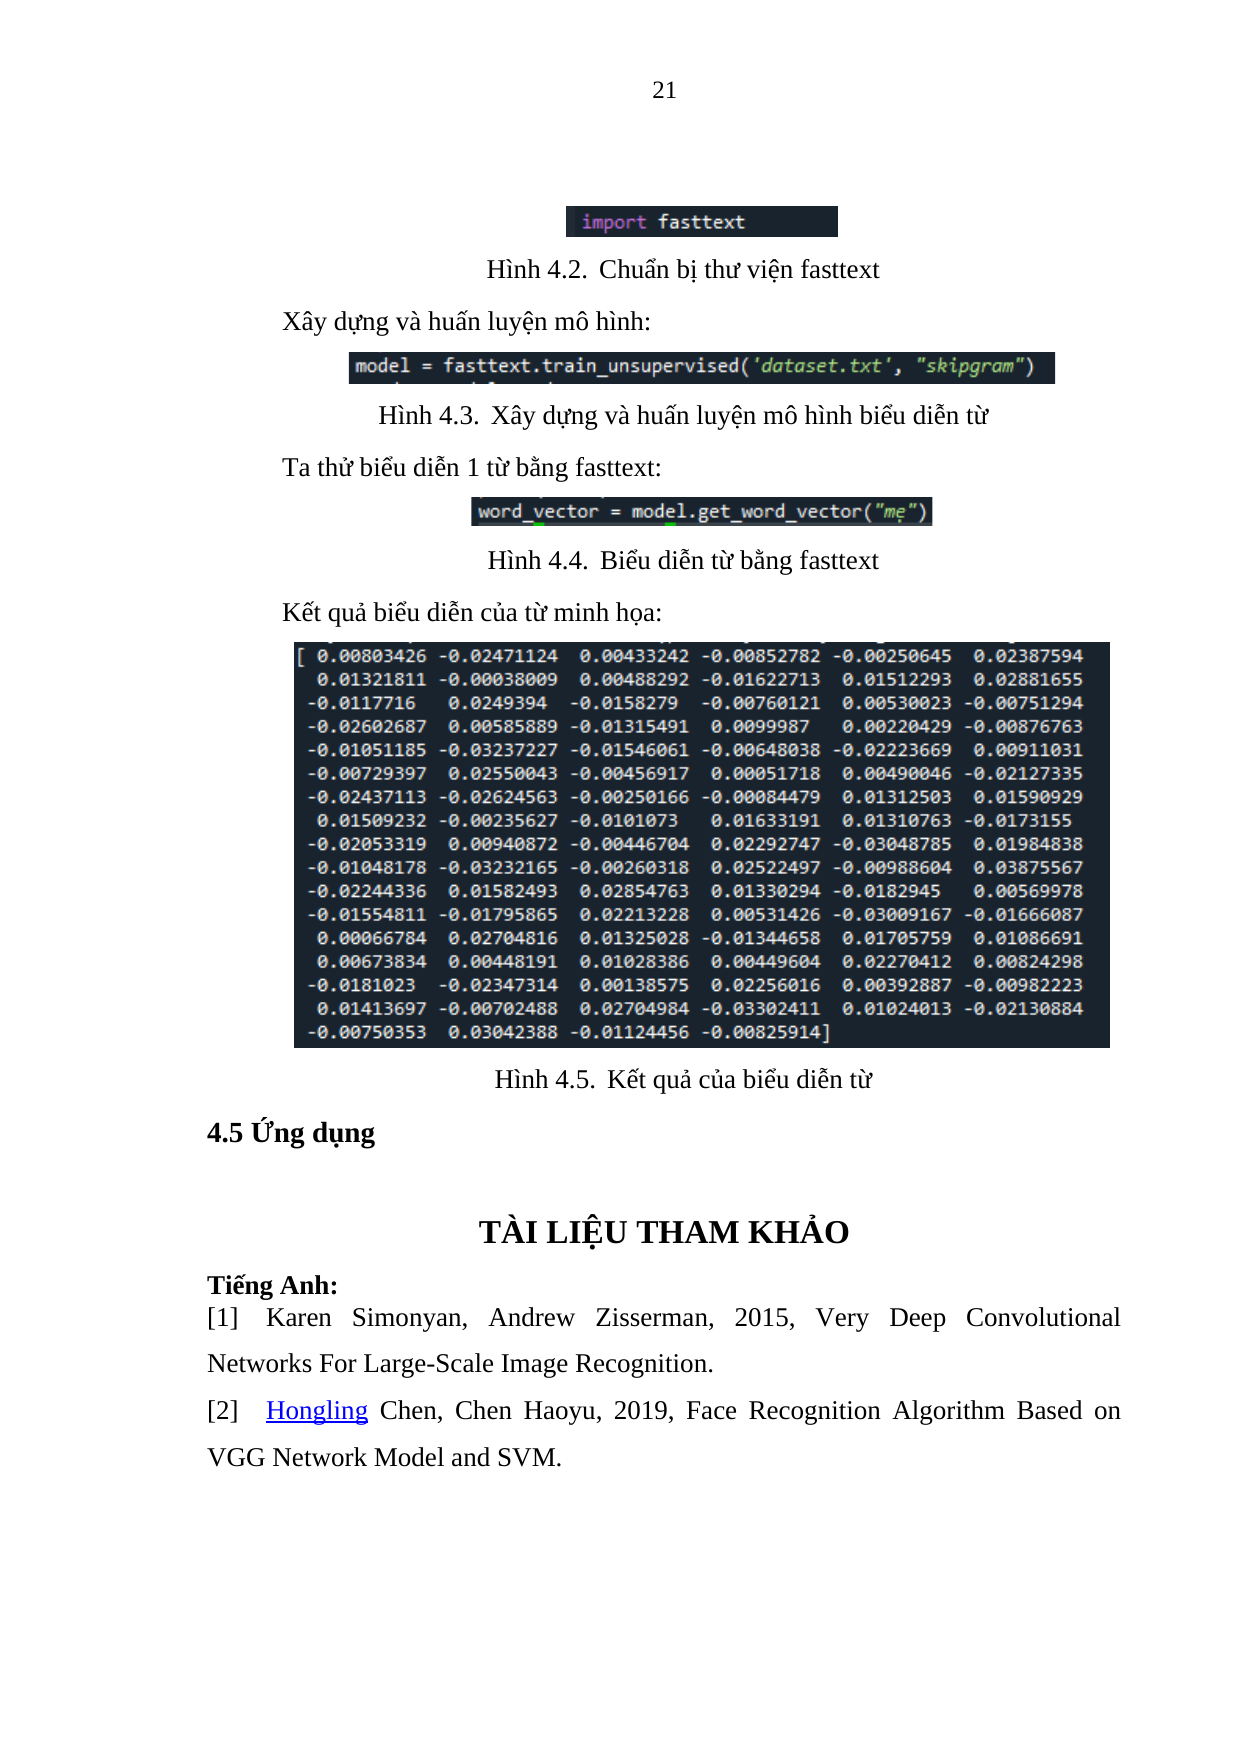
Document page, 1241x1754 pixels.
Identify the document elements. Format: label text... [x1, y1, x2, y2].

text Xây dựng và huấn luyện mô hình: [207, 305, 1122, 337]
text 4.5 Ứng dụng [207, 1115, 1122, 1148]
text Kết quả biểu diễn của từ minh họa: [207, 596, 1122, 627]
list Xây dựng và huấn luyện mô hình biểu diễn từ [244, 399, 1122, 430]
picture [471, 497, 933, 526]
picture [566, 206, 838, 237]
text TÀI LIỆU THAM KHẢO [207, 1212, 1122, 1250]
text Hongling Chen, Chen Haoyu, 2019, Face Recognition Algorithm Based on VGG Network Model and SVM. [207, 1394, 1122, 1472]
picture [294, 642, 1110, 1048]
text Karen Simonyan, Andrew Zisserman, 2015, Very Deep Convolutional Networks For Large-Scale Image Recognition. [207, 1301, 1122, 1378]
list Biểu diễn từ bằng fasttext [244, 544, 1122, 575]
text Tiếng Anh: [207, 1269, 1122, 1301]
list Kết quả của biểu diễn từ [244, 1063, 1122, 1094]
list Chuẩn bị thư viện fasttext [244, 253, 1122, 284]
picture [348, 352, 1055, 384]
text Ta thử biểu diễn 1 từ bằng fasttext: [207, 451, 1122, 482]
